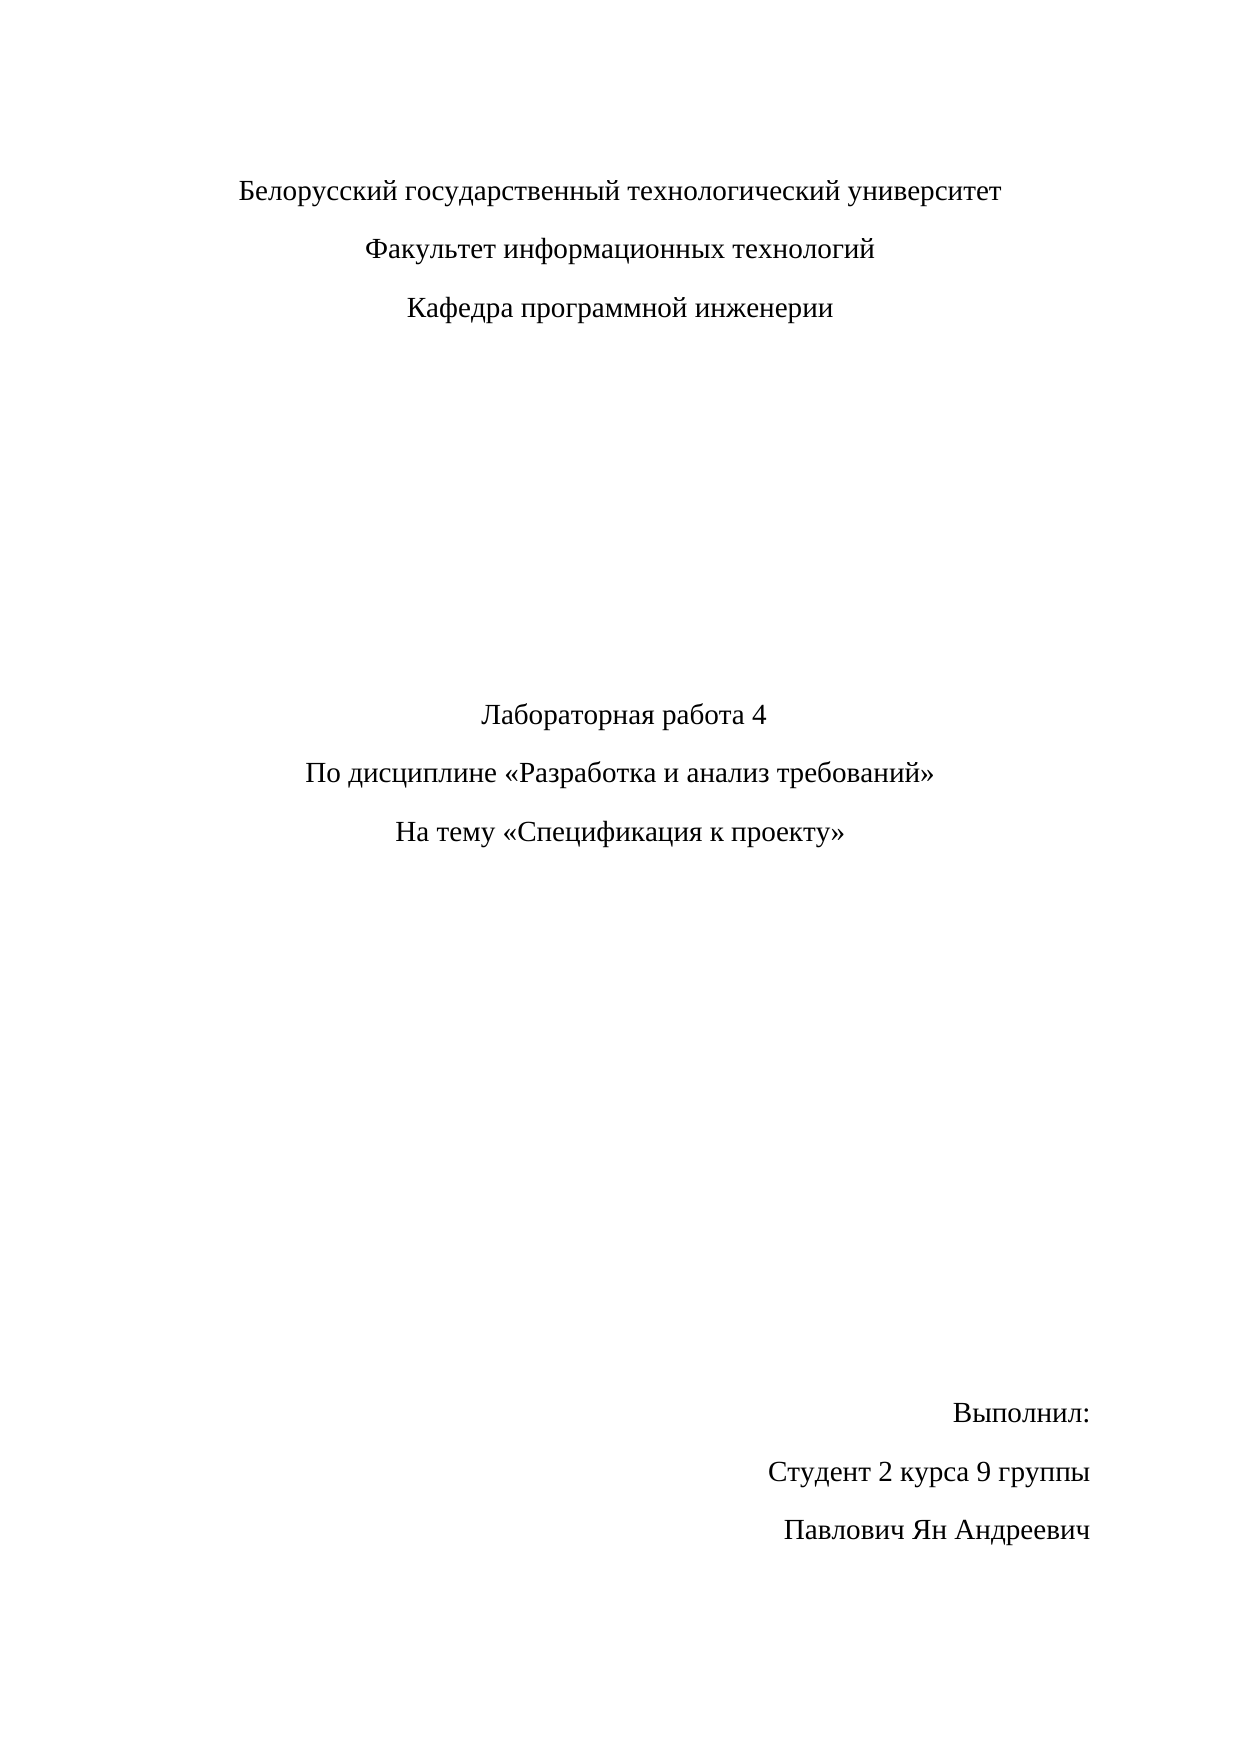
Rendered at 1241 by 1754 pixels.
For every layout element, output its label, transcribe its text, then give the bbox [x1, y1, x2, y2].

title Павлович Ян Андреевич [150, 1512, 1090, 1546]
title На тему «Спецификация к проекту» [150, 814, 1090, 847]
title Выполнил: [150, 1395, 1090, 1429]
title Белорусский государственный технологический университет [150, 173, 1090, 206]
title Факультет информационных технологий [150, 231, 1090, 265]
title Студент 2 курса 9 группы [150, 1454, 1090, 1487]
title Лабораторная работа 4 [150, 697, 1090, 731]
title По дисциплине «Разработка и анализ требований» [150, 755, 1090, 789]
title Кафедра программной инженерии [150, 290, 1090, 323]
